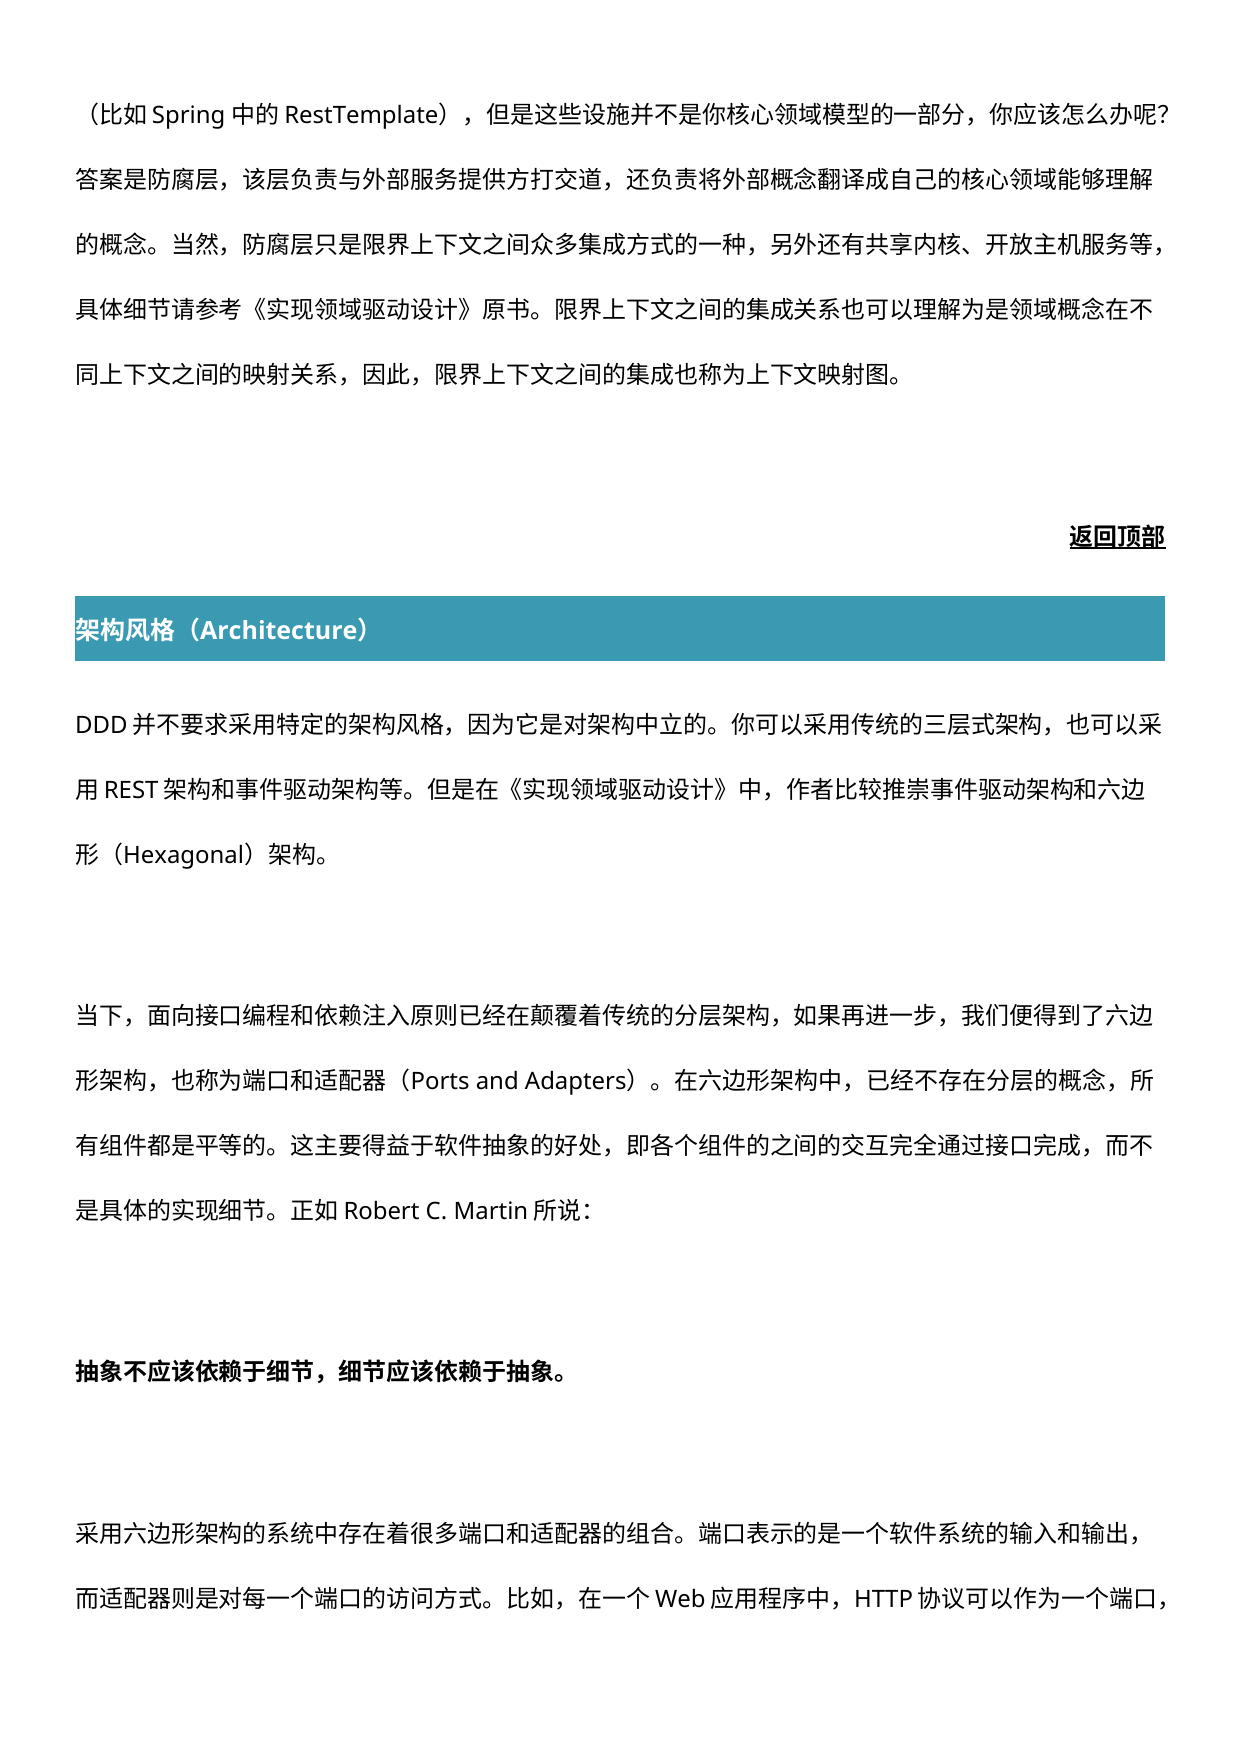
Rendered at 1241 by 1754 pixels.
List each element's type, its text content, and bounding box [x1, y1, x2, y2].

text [75, 81, 1165, 406]
text DDD并不要求采用特定的架构风格，因为它是对架构中立的。你可以采用传统的三层式架构，也可以采用REST架构和事件驱动架构等。但是在《实现领域驱动设计》中，作者比较推崇事件驱动架构和六边形（Hexagonal）架构。 [75, 690, 1165, 885]
text 架构风格（Architecture） [75, 596, 1165, 661]
text 抽象不应该依赖于细节，细节应该依赖于抽象。 [75, 1338, 1165, 1403]
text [75, 1499, 1165, 1629]
text 返回顶部 [75, 502, 1165, 567]
text 当下，面向接口编程和依赖注入原则已经在颠覆着传统的分层架构，如果再进一步，我们便得到了六边形架构，也称为端口和适配器（Ports and Adapters）。在六边形架构中，已经不存在分层的概念，所有组件都是平等的。这主要得益于软件抽象的好处，即各个组件的之间的交互完全通过接口完成，而不是具体的实现细节。正如Robert C. Martin所说： [75, 982, 1165, 1242]
